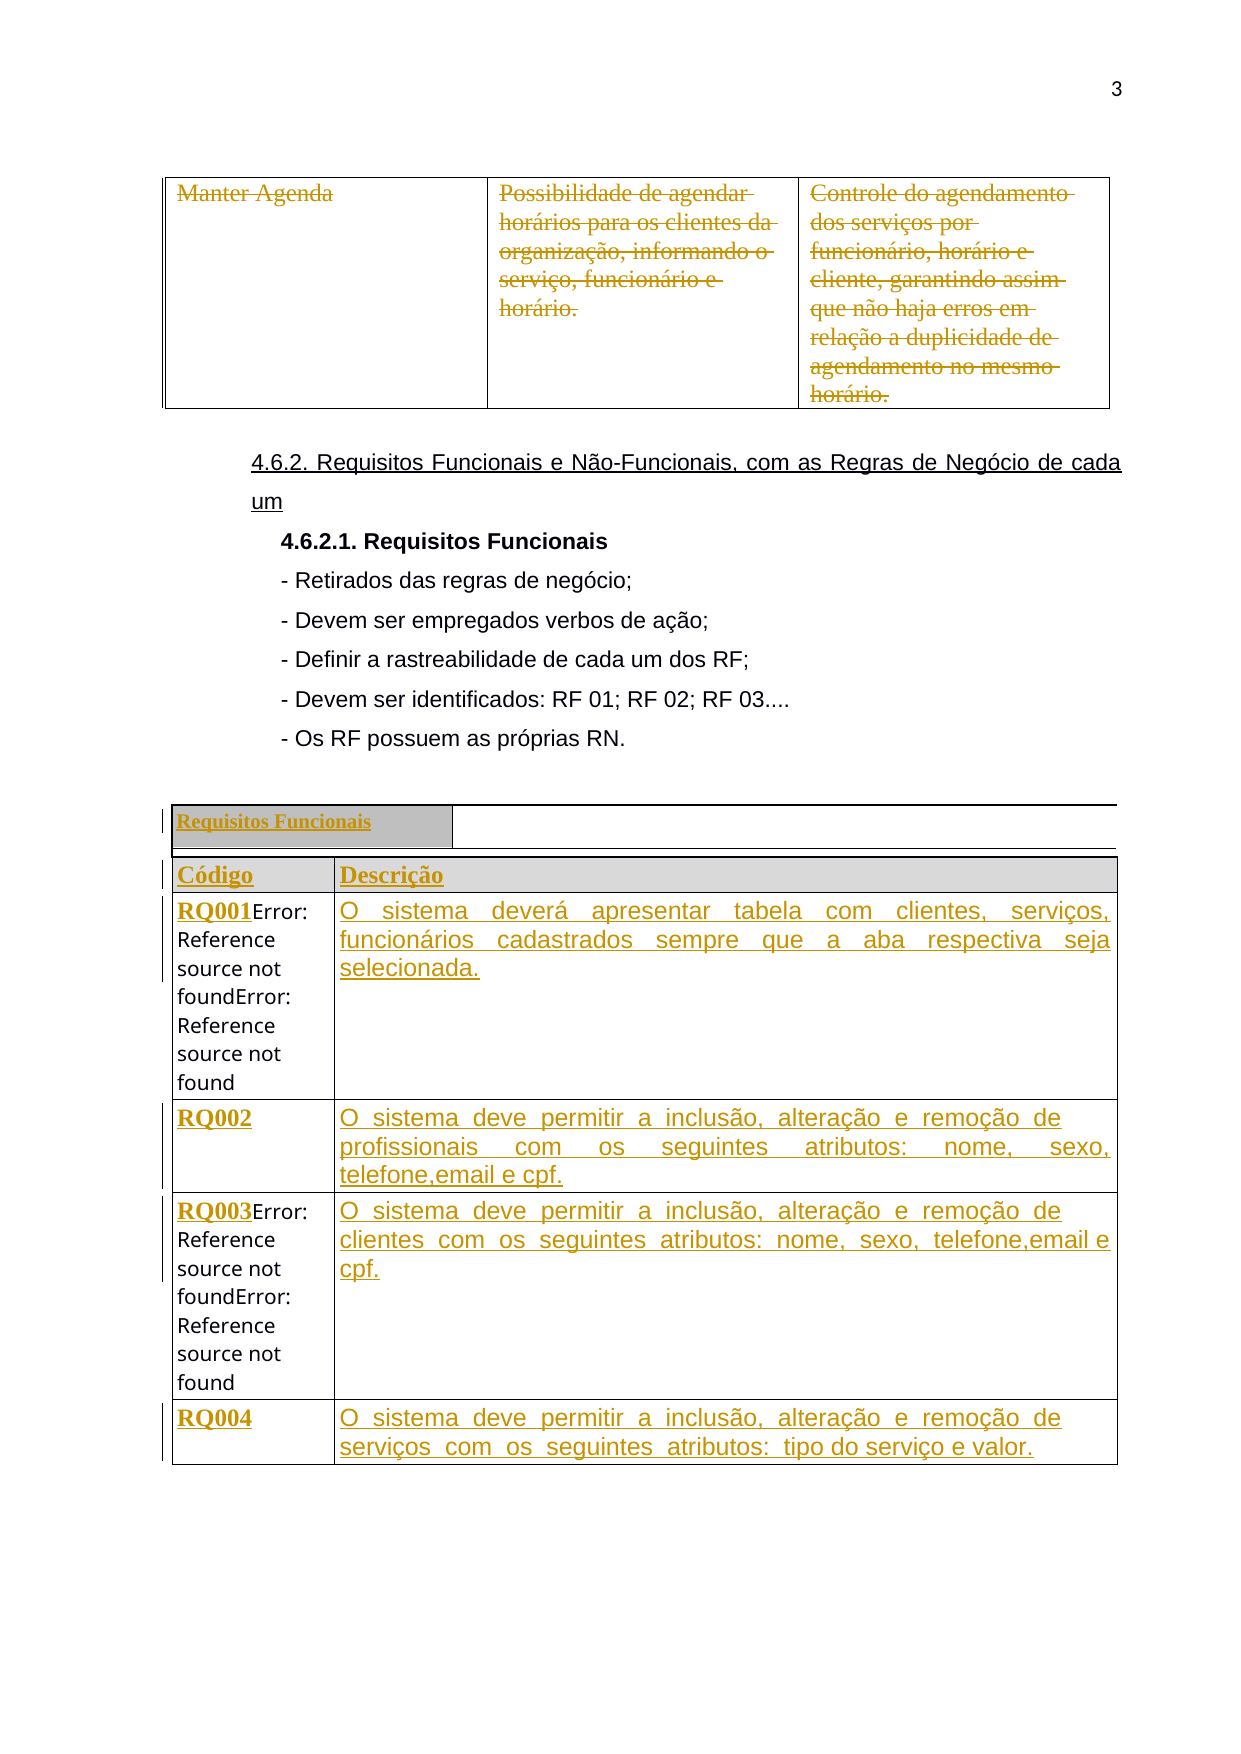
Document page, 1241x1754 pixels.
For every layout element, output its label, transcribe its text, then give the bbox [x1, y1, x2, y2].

list 4.6.2. Requisitos Funcionais e Não-Funcionais, com as Regras de Negócio de cada um [251, 473, 1122, 514]
table_cell [335, 858, 1117, 892]
table_cell [335, 1100, 1117, 1192]
list 4.6.2. Requisitos Funcionais e Não-Funcionais, com as Regras de Negócio de cada um [251, 449, 1122, 471]
list - Devem ser empregados verbos de ação; [177, 607, 1122, 633]
table_cell [335, 1400, 1117, 1463]
table_cell [488, 178, 798, 408]
table_cell [335, 1193, 1117, 1399]
table_cell [799, 178, 1109, 408]
list - Devem ser identificados: RF 01; RF 02; RF 03.... [177, 686, 1122, 712]
table_cell [173, 1100, 334, 1192]
table_cell [173, 1400, 334, 1463]
list 4.6.2.1. Requisitos Funcionais [177, 528, 1122, 554]
list - Retirados das regras de negócio; [177, 567, 1122, 593]
table_header [453, 806, 1117, 847]
table_cell [335, 893, 1117, 1099]
list - Os RF possuem as próprias RN. [177, 725, 1122, 751]
table_cell [166, 178, 487, 408]
table_cell [173, 848, 1117, 856]
table_cell [173, 858, 334, 892]
table_header [173, 806, 452, 847]
list - Definir a rastreabilidade de cada um dos RF; [177, 646, 1122, 672]
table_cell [173, 1193, 334, 1399]
